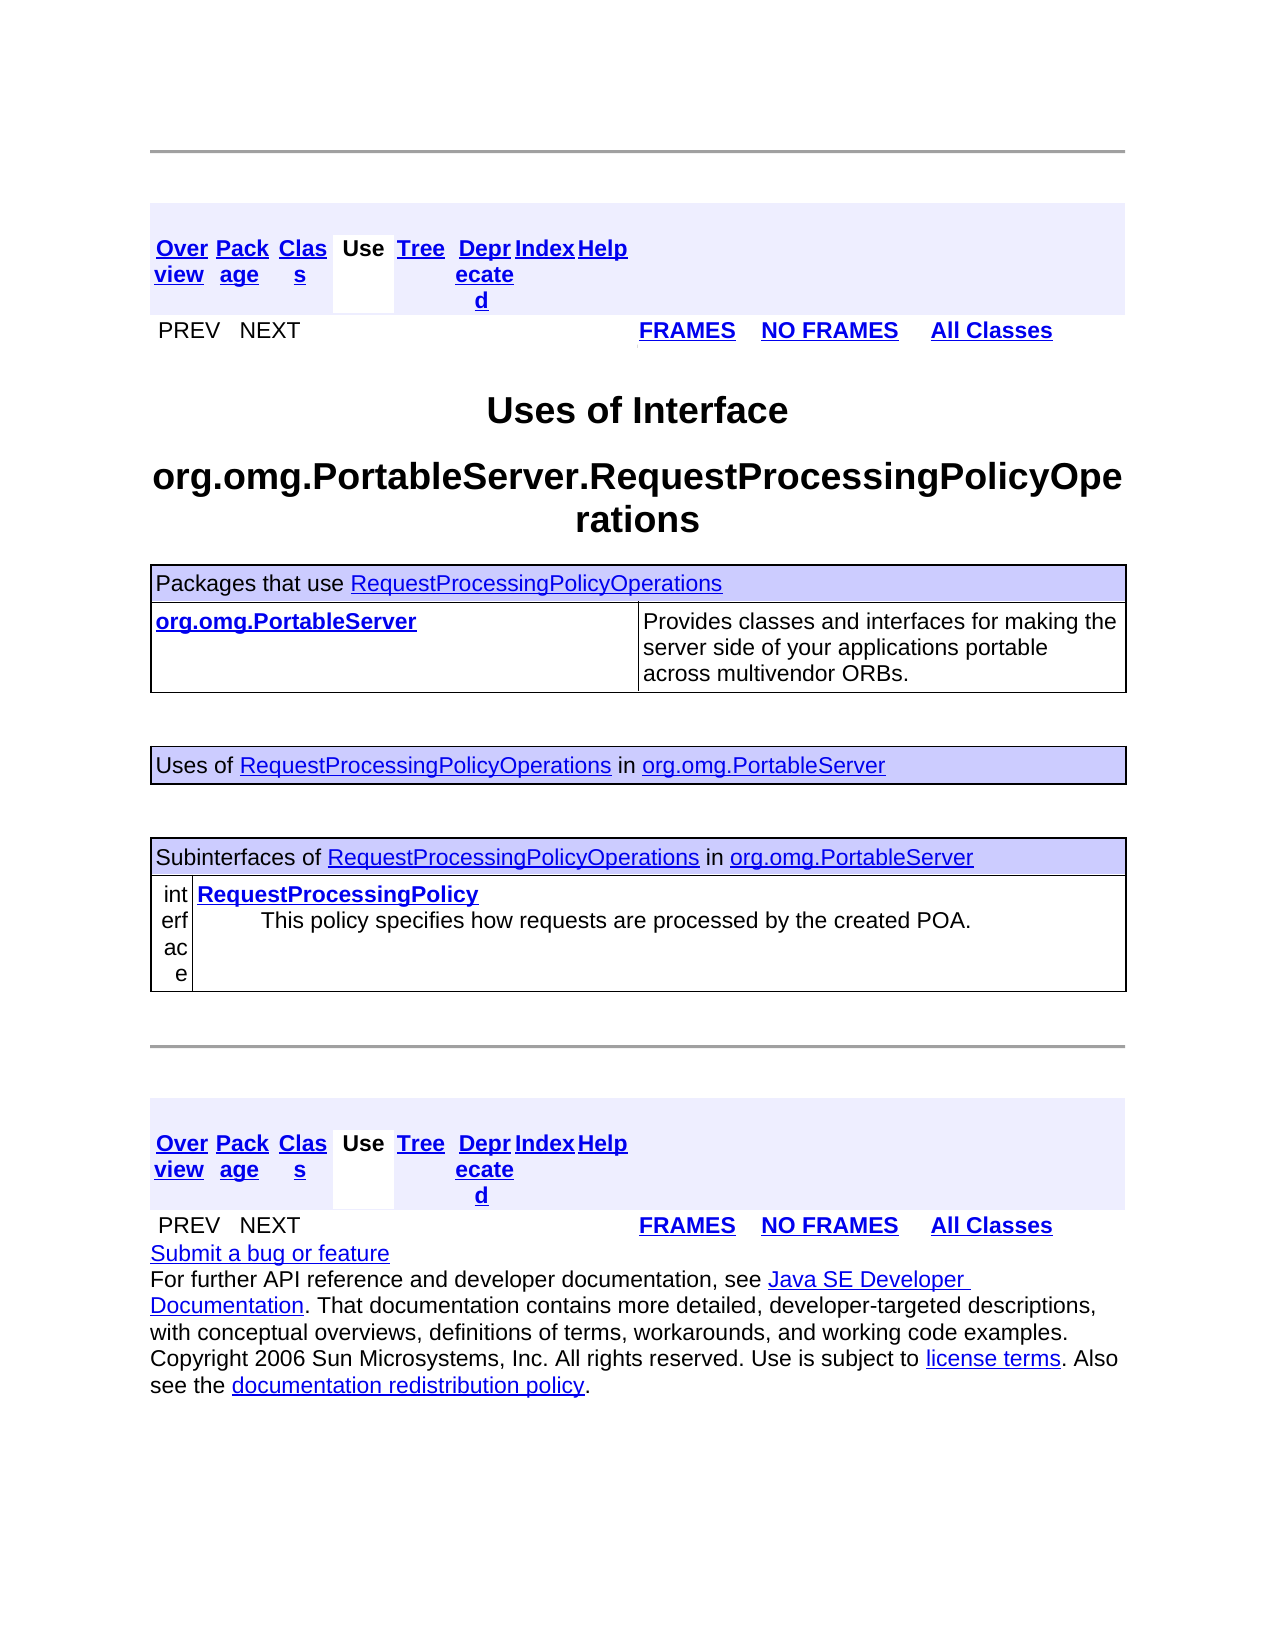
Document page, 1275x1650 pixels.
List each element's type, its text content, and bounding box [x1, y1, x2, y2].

table_cell org.omg.PortableServer [152, 603, 638, 691]
table_cell PREV NEXT [150, 1210, 637, 1240]
table_header [150, 1098, 1125, 1210]
text org.omg.PortableServer.RequestProcessingPolicyOperations [150, 454, 1125, 541]
table_cell interface [152, 876, 192, 991]
table_cell FRAMES NO FRAMES All Classes [638, 1210, 1125, 1240]
table_cell Provides classes and interfaces for making the server side of your applications portable across multivendor ORBs. [639, 603, 1125, 691]
text Copyright 2006 Sun Microsystems, Inc. All rights reserved. Use is subject to license terms. Also see the documentation redistribution policy. [150, 1345, 1125, 1398]
text For further API reference and developer documentation, see Java SE Developer Documentation. That documentation contains more detailed, developer-targeted descriptions, with conceptual overviews, definitions of terms, workarounds, and working code examples. [150, 1266, 1125, 1345]
text Uses of Interface [150, 388, 1125, 431]
table_header [150, 203, 1125, 315]
table_cell PREV NEXT [150, 315, 637, 345]
table_header Packages that use RequestProcessingPolicyOperations [152, 566, 1125, 601]
text Submit a bug or feature [150, 1240, 1125, 1266]
table_header Uses of RequestProcessingPolicyOperations in org.omg.PortableServer [152, 747, 1125, 783]
table_header Subinterfaces of RequestProcessingPolicyOperations in org.omg.PortableServer [152, 839, 1125, 874]
table_cell FRAMES NO FRAMES All Classes [638, 315, 1125, 345]
table_cell RequestProcessingPolicy This policy specifies how requests are processed by the created POA. [193, 876, 1125, 991]
